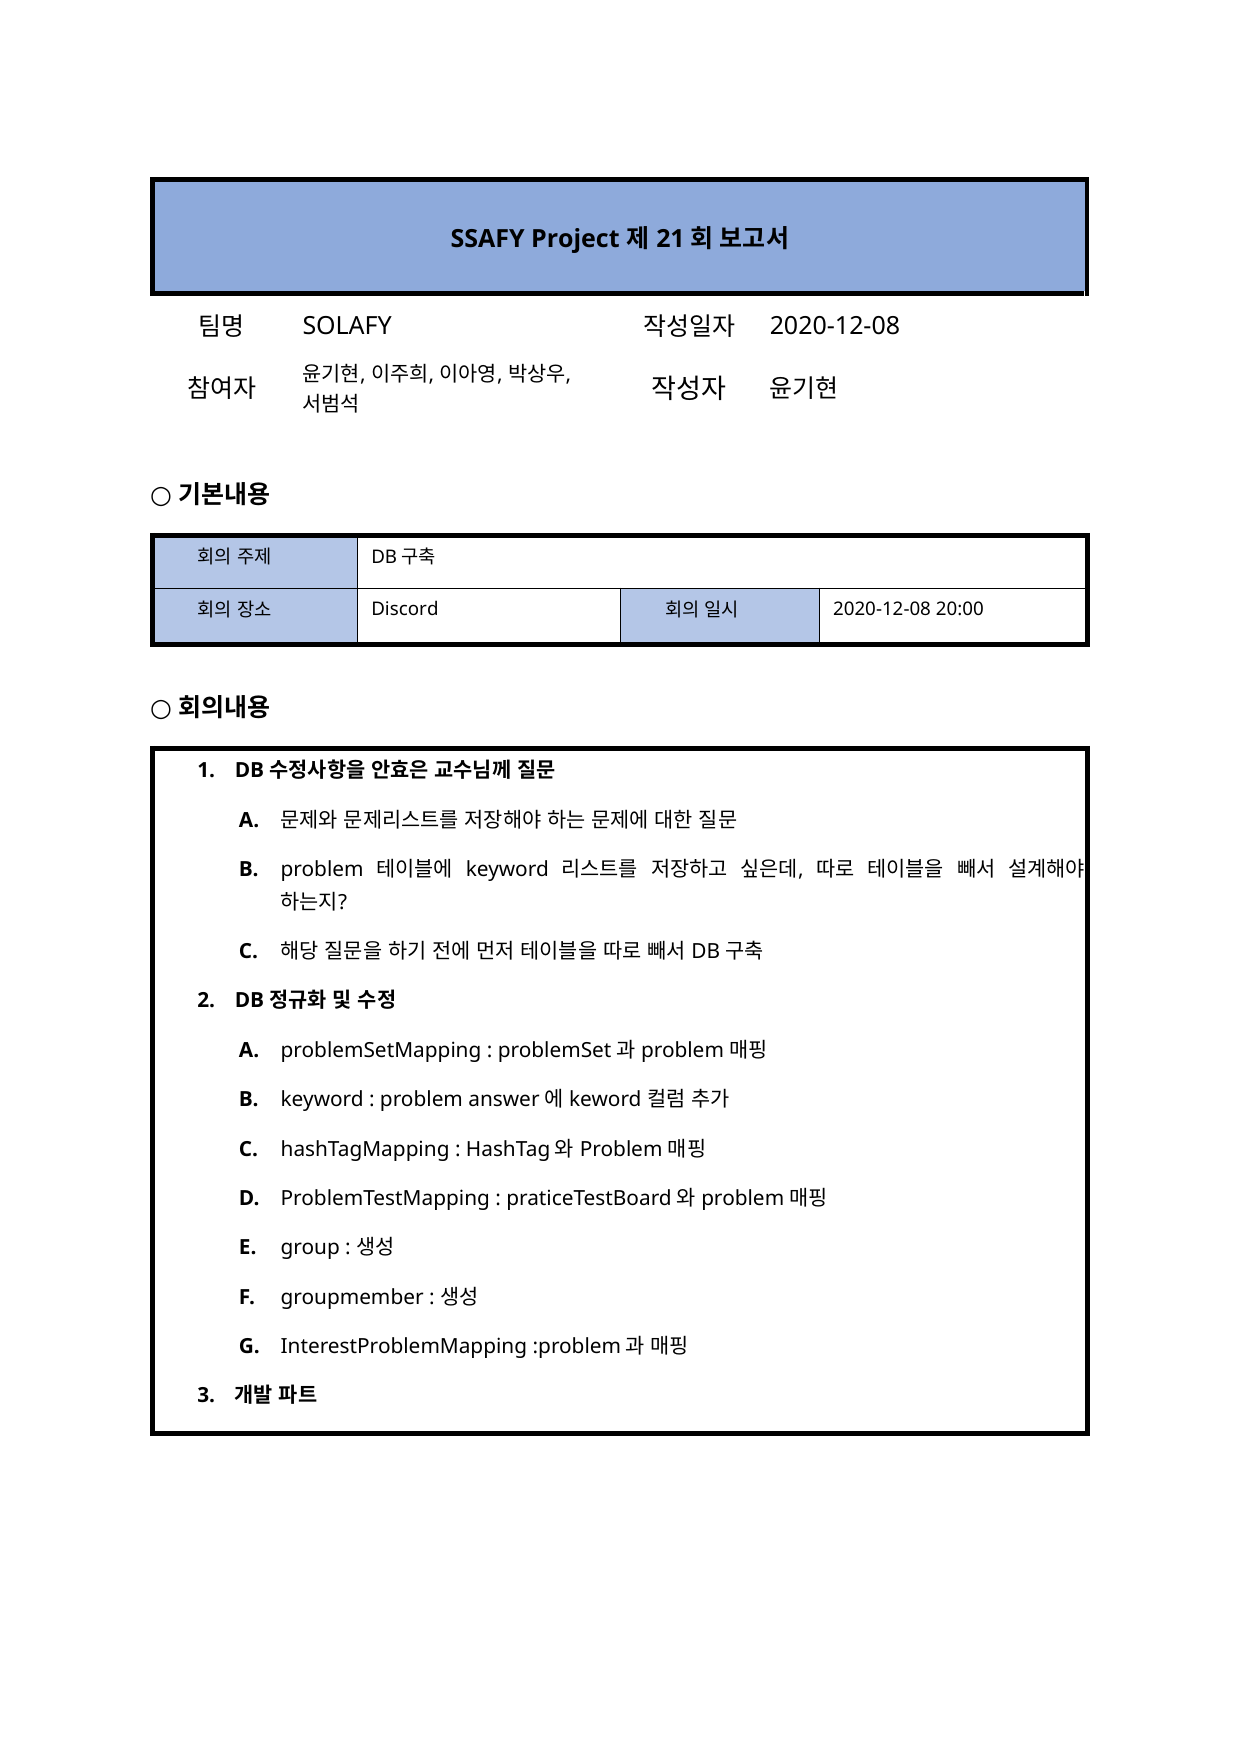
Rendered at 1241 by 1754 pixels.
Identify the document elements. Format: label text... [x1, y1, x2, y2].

table_cell 참여자 [152, 354, 291, 421]
table_cell 팀명 [152, 296, 291, 354]
table_header SSAFY Project 제 21회 보고서 [155, 182, 1085, 291]
text ○ 회의내용 [150, 688, 1090, 724]
table_cell 윤기현, 이주희, 이아영, 박상우, 서범석 [291, 354, 619, 421]
text ○ 기본내용 [150, 475, 1090, 511]
table_cell 회의 일시 [621, 589, 819, 642]
table_header DB구축 [358, 538, 1085, 588]
table_cell SOLAFY [291, 296, 619, 354]
table_cell 작성일자 [620, 296, 758, 354]
table_cell 2020-12-08 [759, 291, 1087, 354]
table_header 회의 주제 [155, 538, 357, 588]
table_cell 작성자 [620, 354, 758, 421]
table_cell 윤기현 [759, 354, 1087, 421]
table_cell 2020-12-08 20:00 [820, 589, 1085, 642]
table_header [155, 751, 1085, 1431]
table_cell 회의 장소 [155, 589, 357, 642]
table_cell Discord [358, 589, 620, 642]
